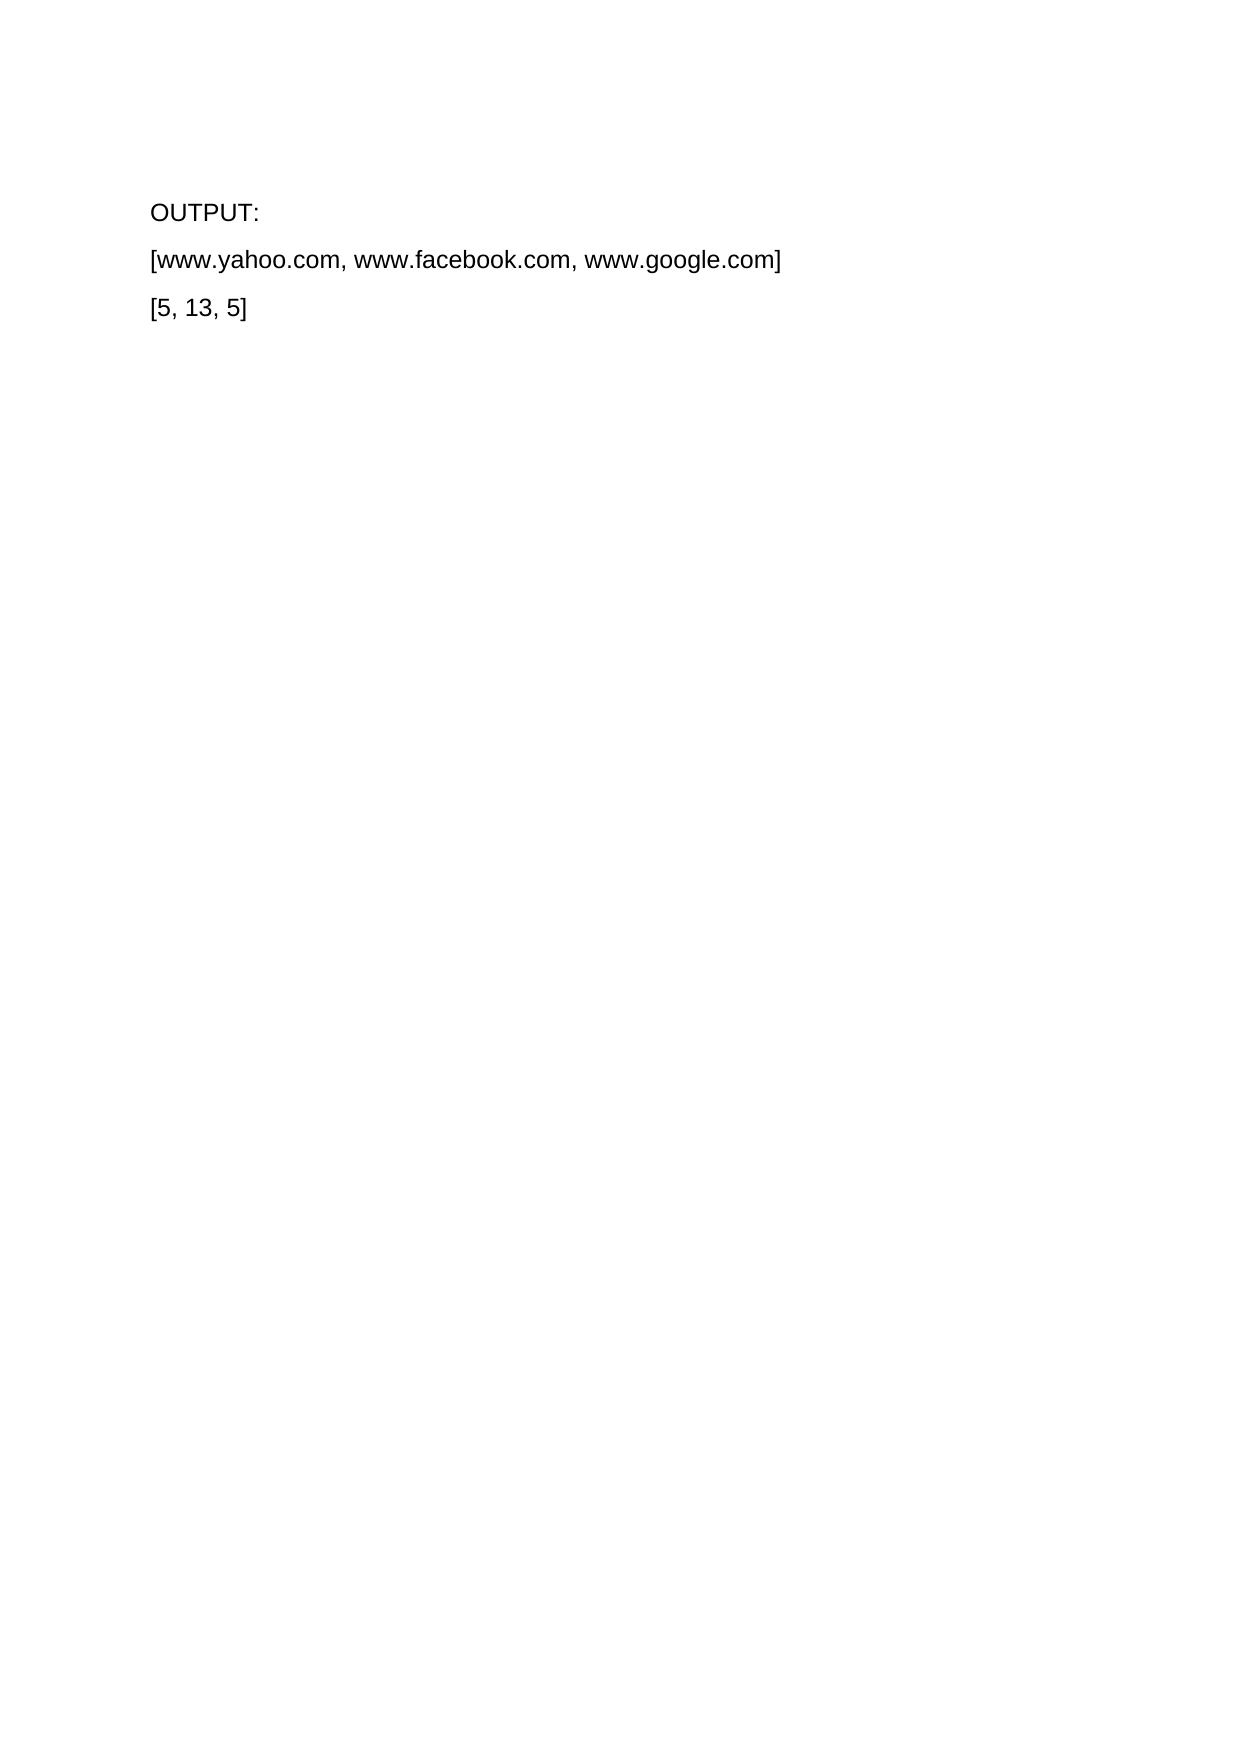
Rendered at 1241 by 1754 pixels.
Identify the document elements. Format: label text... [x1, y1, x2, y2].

text [5, 13, 5] [150, 293, 1090, 322]
text OUTPUT: [150, 198, 1090, 226]
text [www.yahoo.com, www.facebook.com, www.google.com] [150, 245, 1090, 274]
